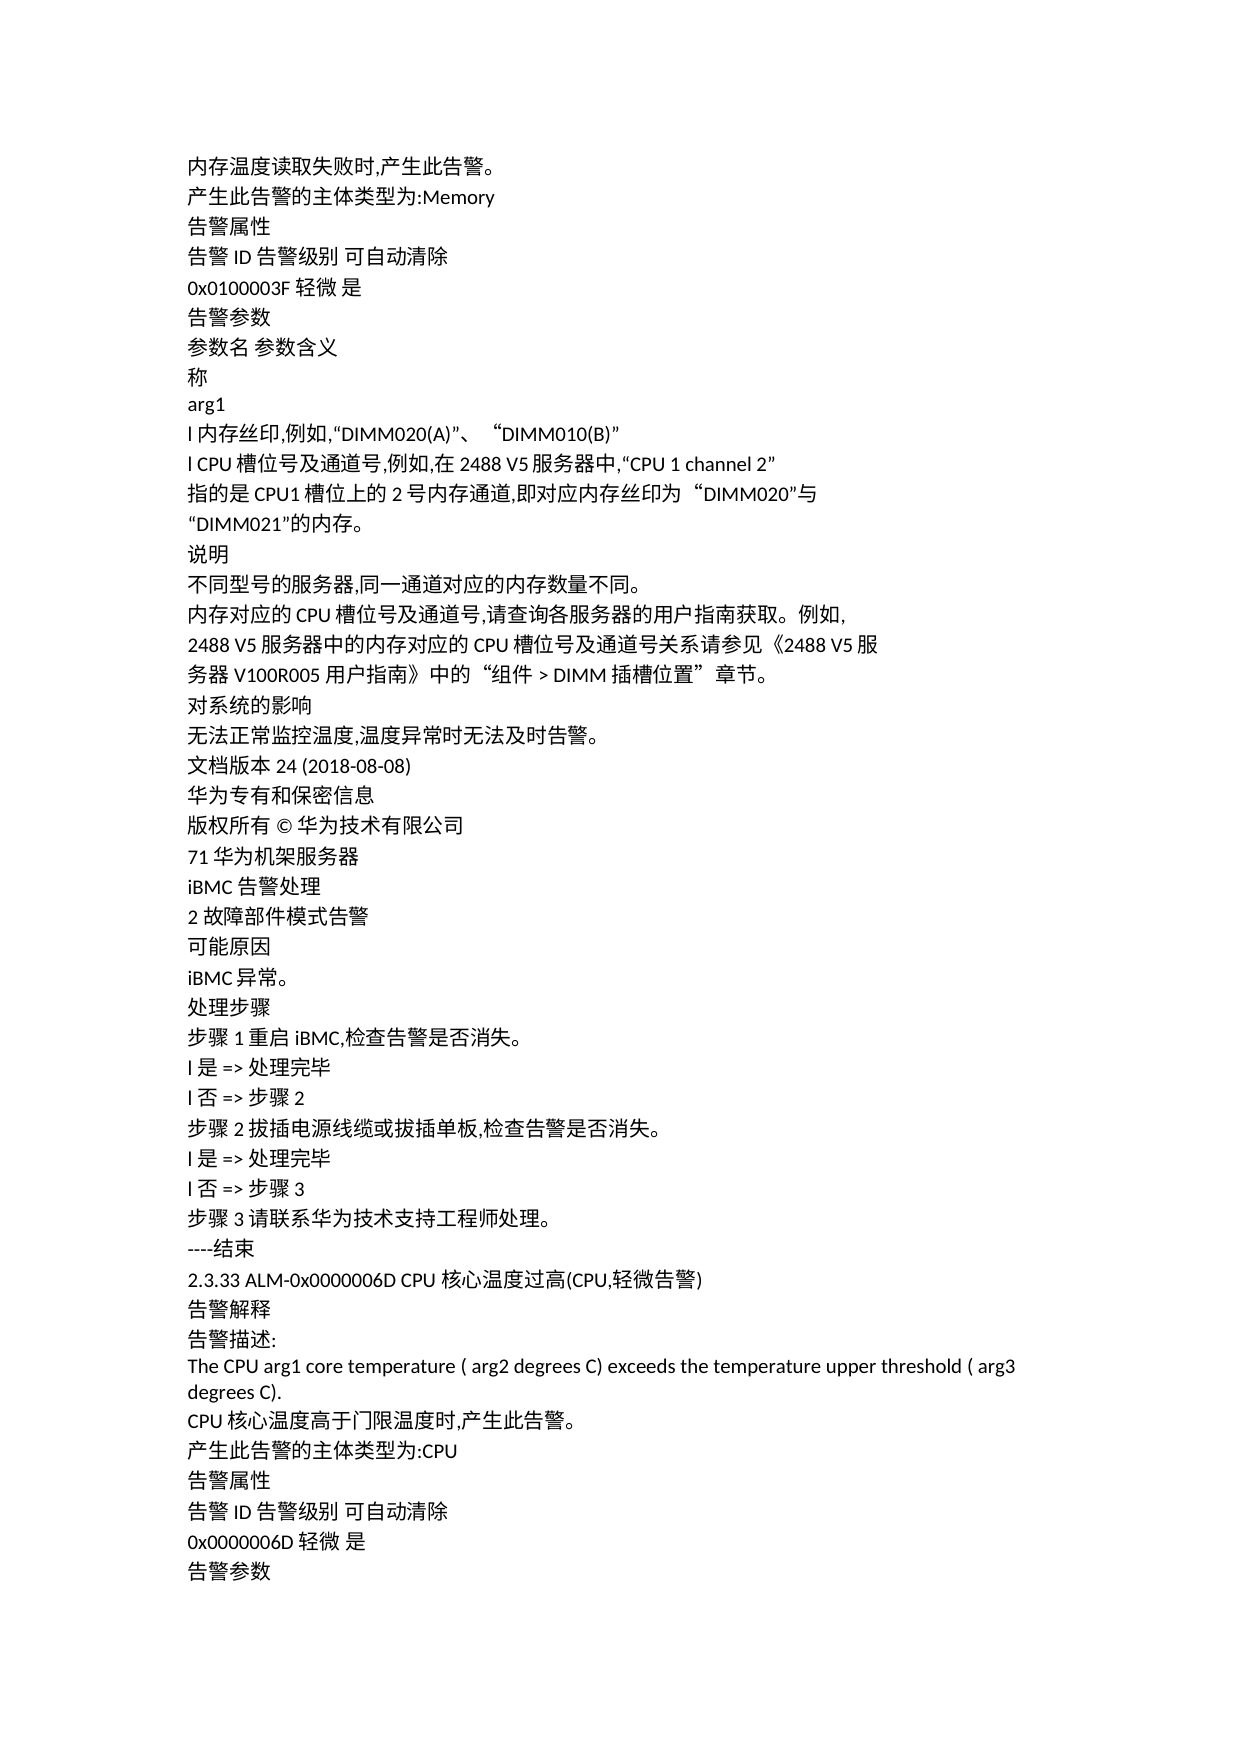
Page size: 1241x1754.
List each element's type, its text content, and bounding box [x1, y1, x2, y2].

text 告警参数 [187, 301, 1053, 331]
text 告警解释 [187, 1293, 1053, 1323]
text 处理步骤 [187, 991, 1053, 1021]
text 告警参数 [187, 1555, 1053, 1586]
text degrees C). [187, 1379, 1053, 1404]
text 告警描述: [187, 1323, 1053, 1353]
text l 内存丝印,例如,“DIMM020(A)”、“DIMM010(B)” [187, 417, 1053, 447]
text l 否 => 步骤2 [187, 1082, 1053, 1112]
text 告警ID 告警级别 可自动清除 [187, 1495, 1053, 1525]
text 指的是CPU1槽位上的2号内存通道,即对应内存丝印为“DIMM020”与 [187, 477, 1053, 508]
text 步骤3 请联系华为技术支持工程师处理。 [187, 1202, 1053, 1233]
text 不同型号的服务器,同一通道对应的内存数量不同。 [187, 568, 1053, 598]
text 告警属性 [187, 210, 1053, 241]
text 参数名 参数含义 [187, 331, 1053, 361]
text arg1 [187, 392, 1053, 417]
text 称 [187, 361, 1053, 392]
text l 是 => 处理完毕 [187, 1142, 1053, 1172]
text 内存对应的CPU槽位号及通道号,请查询各服务器的用户指南获取。例如, [187, 598, 1053, 628]
text l 否 => 步骤3 [187, 1172, 1053, 1202]
text iBMC异常。 [187, 961, 1053, 991]
text 告警属性 [187, 1465, 1053, 1495]
text 说明 [187, 538, 1053, 568]
text iBMC 告警处理 [187, 870, 1053, 900]
text 版权所有 © 华为技术有限公司 [187, 810, 1053, 840]
text 2.3.33 ALM-0x0000006D CPU 核心温度过高(CPU,轻微告警) [187, 1263, 1053, 1293]
text 务器 V100R005 用户指南》中的“组件 > DIMM插槽位置”章节。 [187, 659, 1053, 689]
text 告警ID 告警级别 可自动清除 [187, 241, 1053, 271]
text 步骤2 拔插电源线缆或拔插单板,检查告警是否消失。 [187, 1112, 1053, 1142]
text 步骤1 重启iBMC,检查告警是否消失。 [187, 1021, 1053, 1051]
text 2488 V5服务器中的内存对应的CPU槽位号及通道号关系请参见《2488 V5 服 [187, 628, 1053, 659]
text 内存温度读取失败时,产生此告警。 [187, 150, 1053, 180]
text 71华为机架服务器 [187, 840, 1053, 870]
text 华为专有和保密信息 [187, 779, 1053, 810]
text CPU核心温度高于门限温度时,产生此告警。 [187, 1404, 1053, 1434]
text 无法正常监控温度,温度异常时无法及时告警。 [187, 719, 1053, 749]
text 文档版本 24 (2018-08-08) [187, 749, 1053, 779]
text ----结束 [187, 1233, 1053, 1263]
text 产生此告警的主体类型为:Memory [187, 180, 1053, 210]
text “DIMM021”的内存。 [187, 508, 1053, 538]
text 对系统的影响 [187, 689, 1053, 719]
text 可能原因 [187, 931, 1053, 961]
text 0x0000006D 轻微 是 [187, 1525, 1053, 1555]
text l 是 => 处理完毕 [187, 1051, 1053, 1082]
text 产生此告警的主体类型为:CPU [187, 1434, 1053, 1465]
text The CPU arg1 core temperature ( arg2 degrees C) exceeds the temperature upper threshold ( arg3 [187, 1353, 1053, 1379]
text 0x0100003F 轻微 是 [187, 271, 1053, 301]
text 2 故障部件模式告警 [187, 900, 1053, 931]
text l CPU槽位号及通道号,例如,在2488 V5服务器中,“CPU 1 channel 2” [187, 447, 1053, 477]
